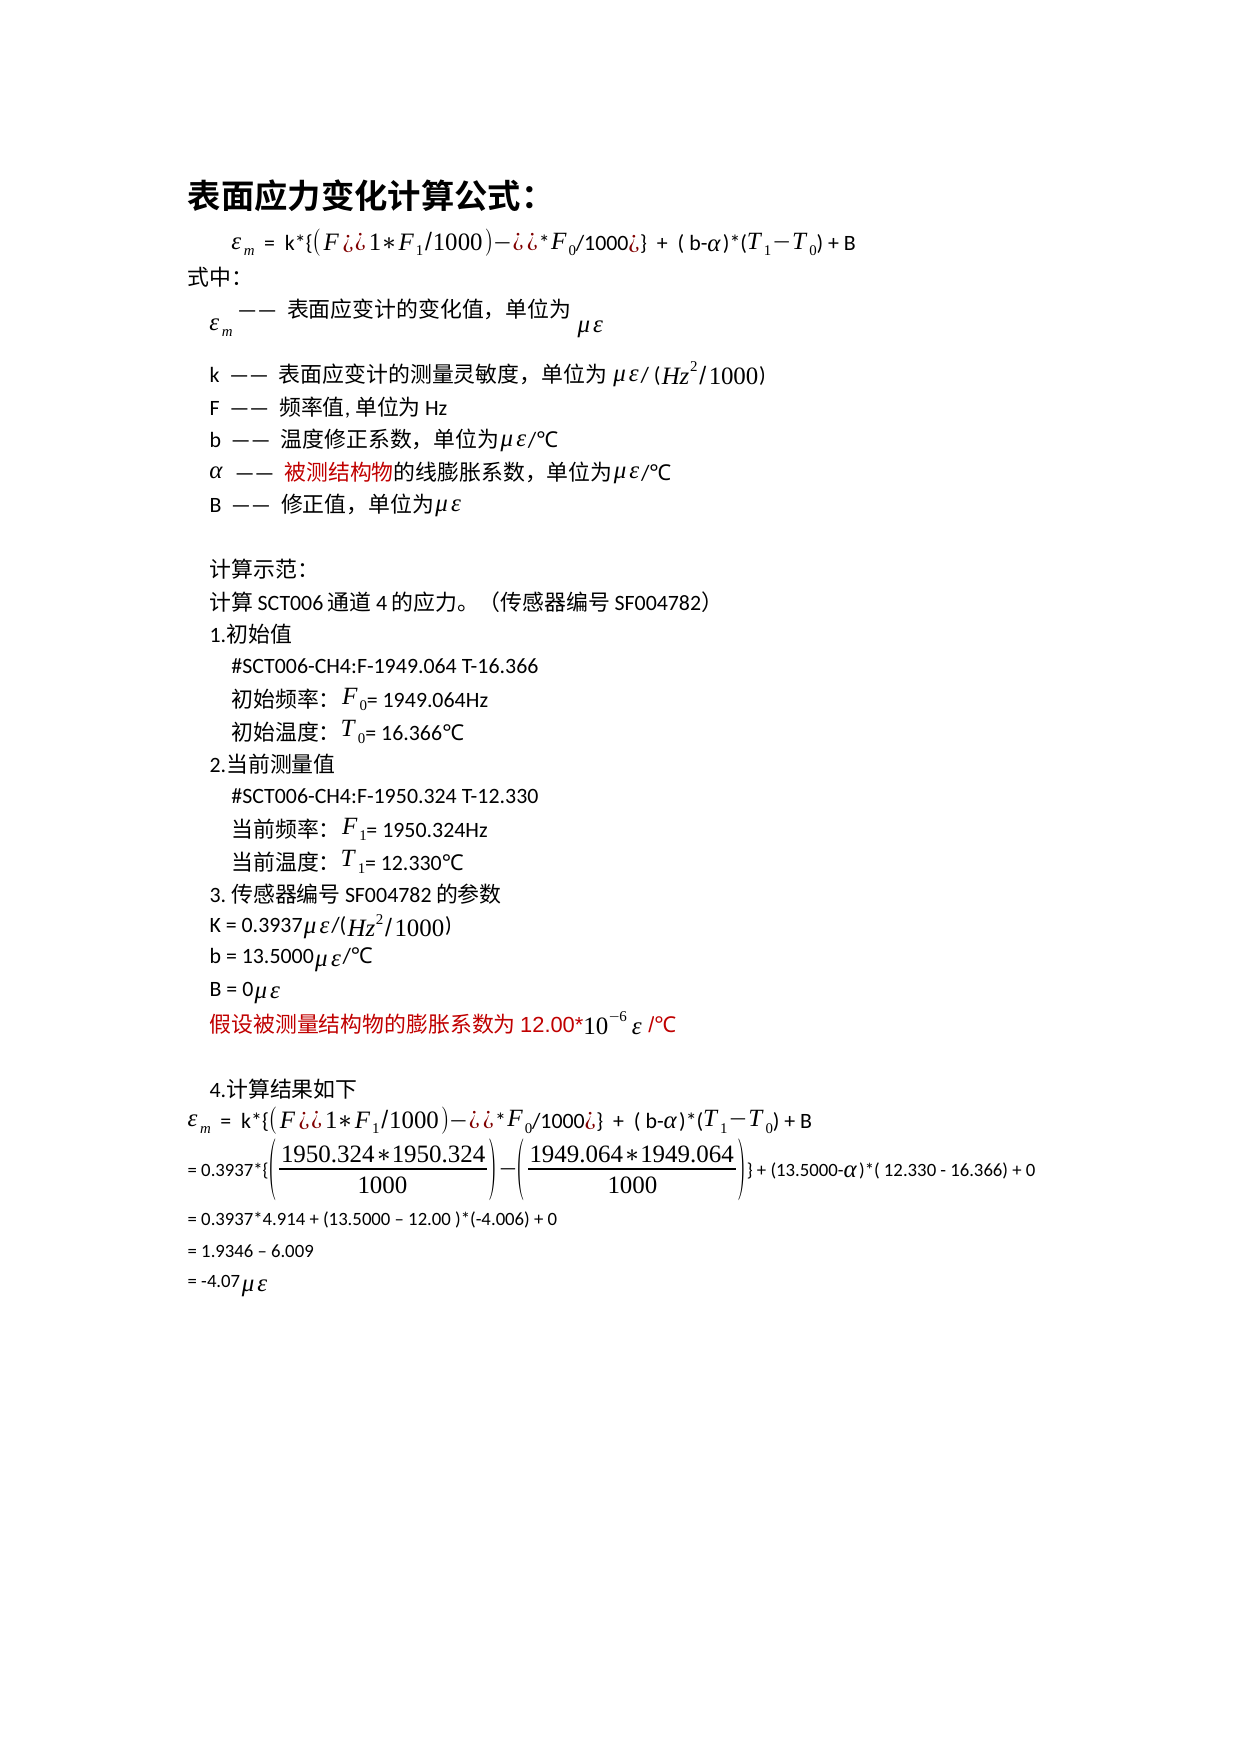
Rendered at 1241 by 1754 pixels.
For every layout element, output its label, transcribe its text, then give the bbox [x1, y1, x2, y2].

text K = 0.3937/() [187, 909, 1053, 942]
text 计算SCT006通道4的应力。（传感器编号SF004782） [187, 584, 1053, 617]
text = 1.9346 – 6.009 [187, 1234, 1053, 1267]
text 初始温度：= 16.366℃ [209, 714, 1053, 747]
text 3. 传感器编号SF004782的参数 [187, 877, 1053, 909]
text 表面应力变化计算公式： [187, 162, 1053, 227]
text 式中： [187, 259, 1053, 292]
text b —— 温度修正系数，单位为/℃ [187, 422, 1053, 454]
text 当前频率：= 1950.324Hz [209, 812, 1053, 844]
text = -4.07 [187, 1267, 1053, 1299]
text 计算示范： [187, 552, 1053, 584]
text —— 被测结构物的线膨胀系数，单位为/℃ [187, 454, 1053, 487]
text 2.当前测量值 [187, 747, 1053, 779]
text B = 0 [187, 974, 1053, 1007]
text #SCT006-CH4:F-1950.324 T-12.330 [209, 779, 1053, 812]
text b = 13.5000/℃ [187, 942, 1053, 974]
text 4.计算结果如下 [187, 1072, 1053, 1104]
text —— 表面应变计的变化值，单位为 [187, 292, 1053, 357]
text = 0.3937*4.914 + (13.5000 – 12.00 )*(-4.006) + 0 [187, 1202, 1053, 1234]
text F —— 频率值, 单位为Hz [187, 389, 1053, 422]
text = 0.3937*{} + (13.5000-)*( 12.330 - 16.366) + 0 [187, 1137, 1053, 1202]
text = k*{*/1000} + ( b-)*() + B [187, 227, 1053, 259]
text 1.初始值 [187, 617, 1053, 649]
text 假设被测量结构物的膨胀系数为12.00* /℃ [187, 1007, 1053, 1039]
text 初始频率：= 1949.064Hz [209, 682, 1053, 714]
text k —— 表面应变计的测量灵敏度，单位为 / () [187, 357, 1053, 389]
text B —— 修正值，单位为 [187, 487, 1053, 519]
text 当前温度：= 12.330℃ [209, 844, 1053, 877]
text = k*{*/1000} + ( b-)*() + B [187, 1104, 1053, 1137]
text #SCT006-CH4:F-1949.064 T-16.366 [209, 649, 1053, 682]
